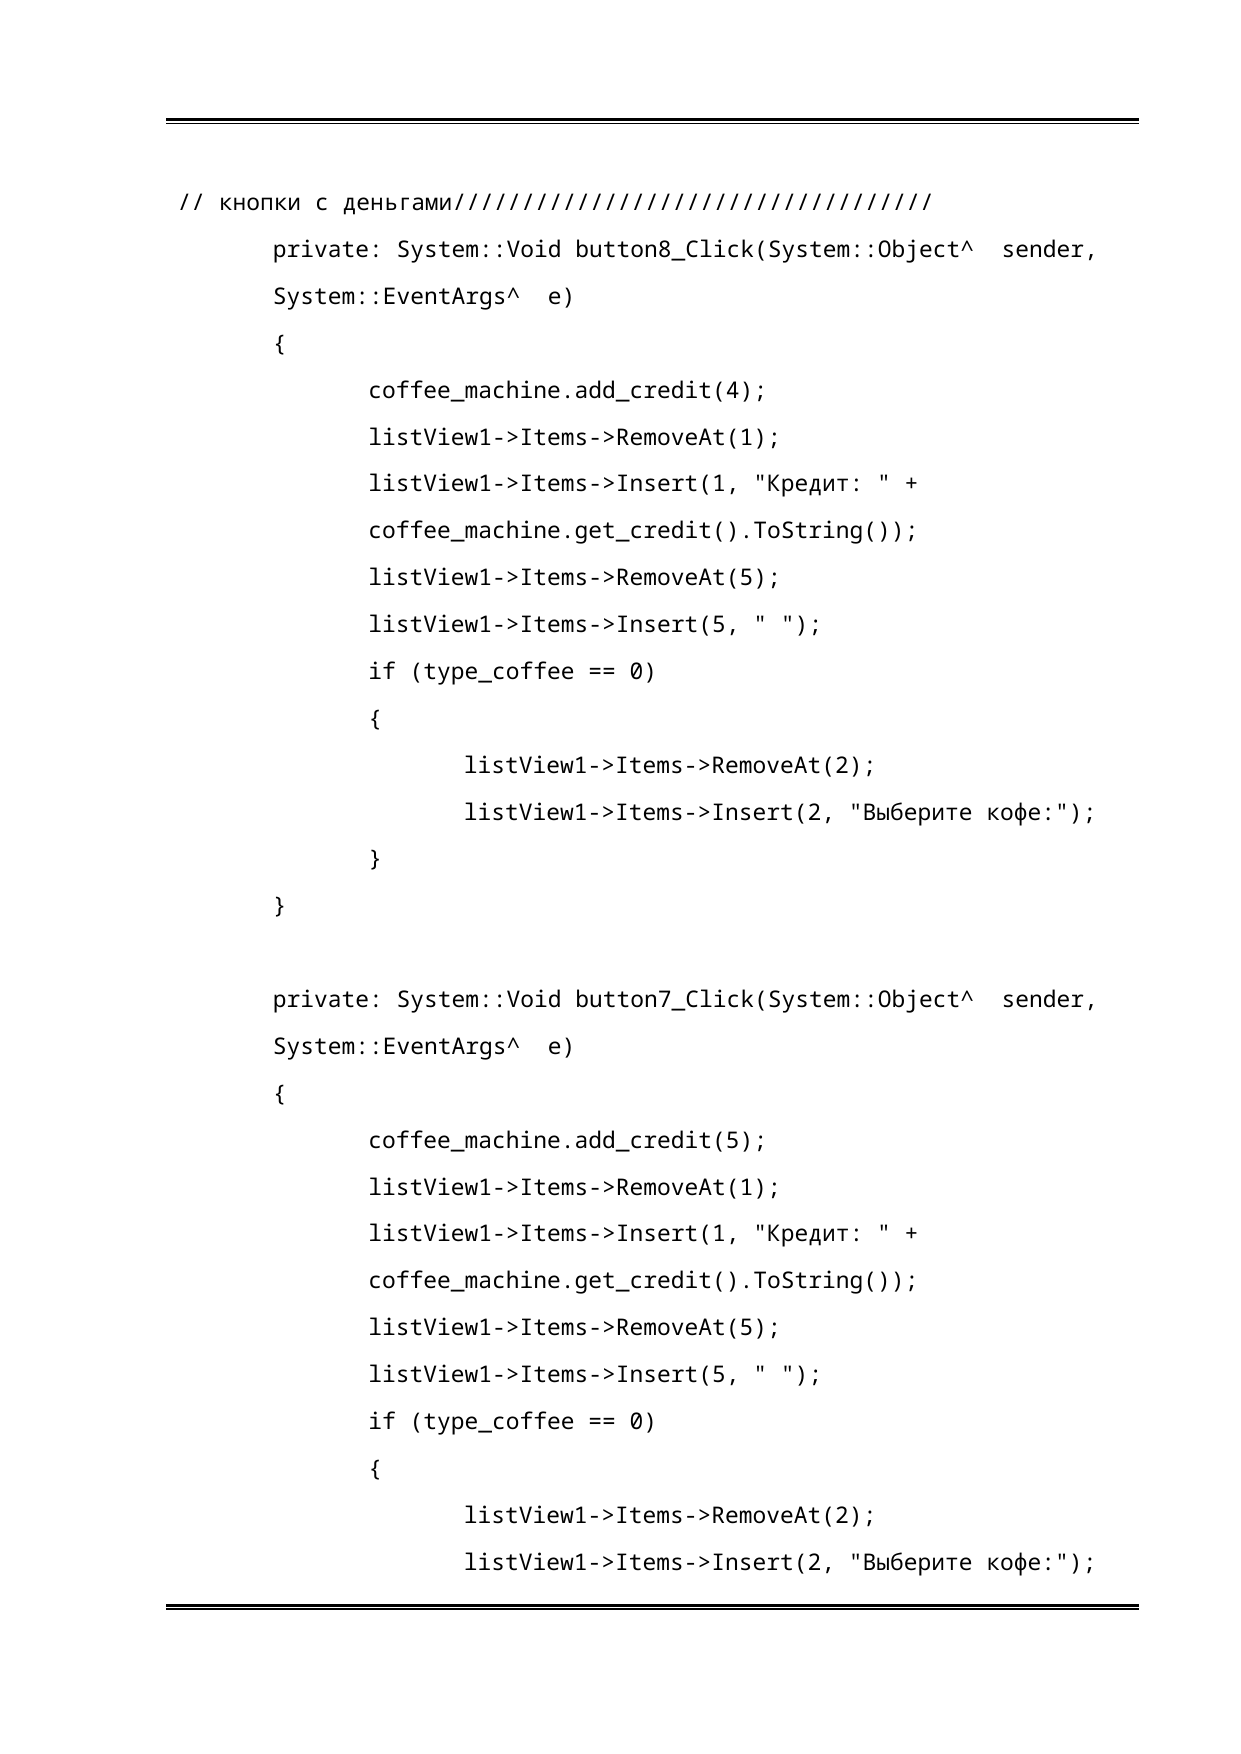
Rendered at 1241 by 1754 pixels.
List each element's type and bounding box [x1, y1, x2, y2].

table_header [166, 124, 1139, 1603]
